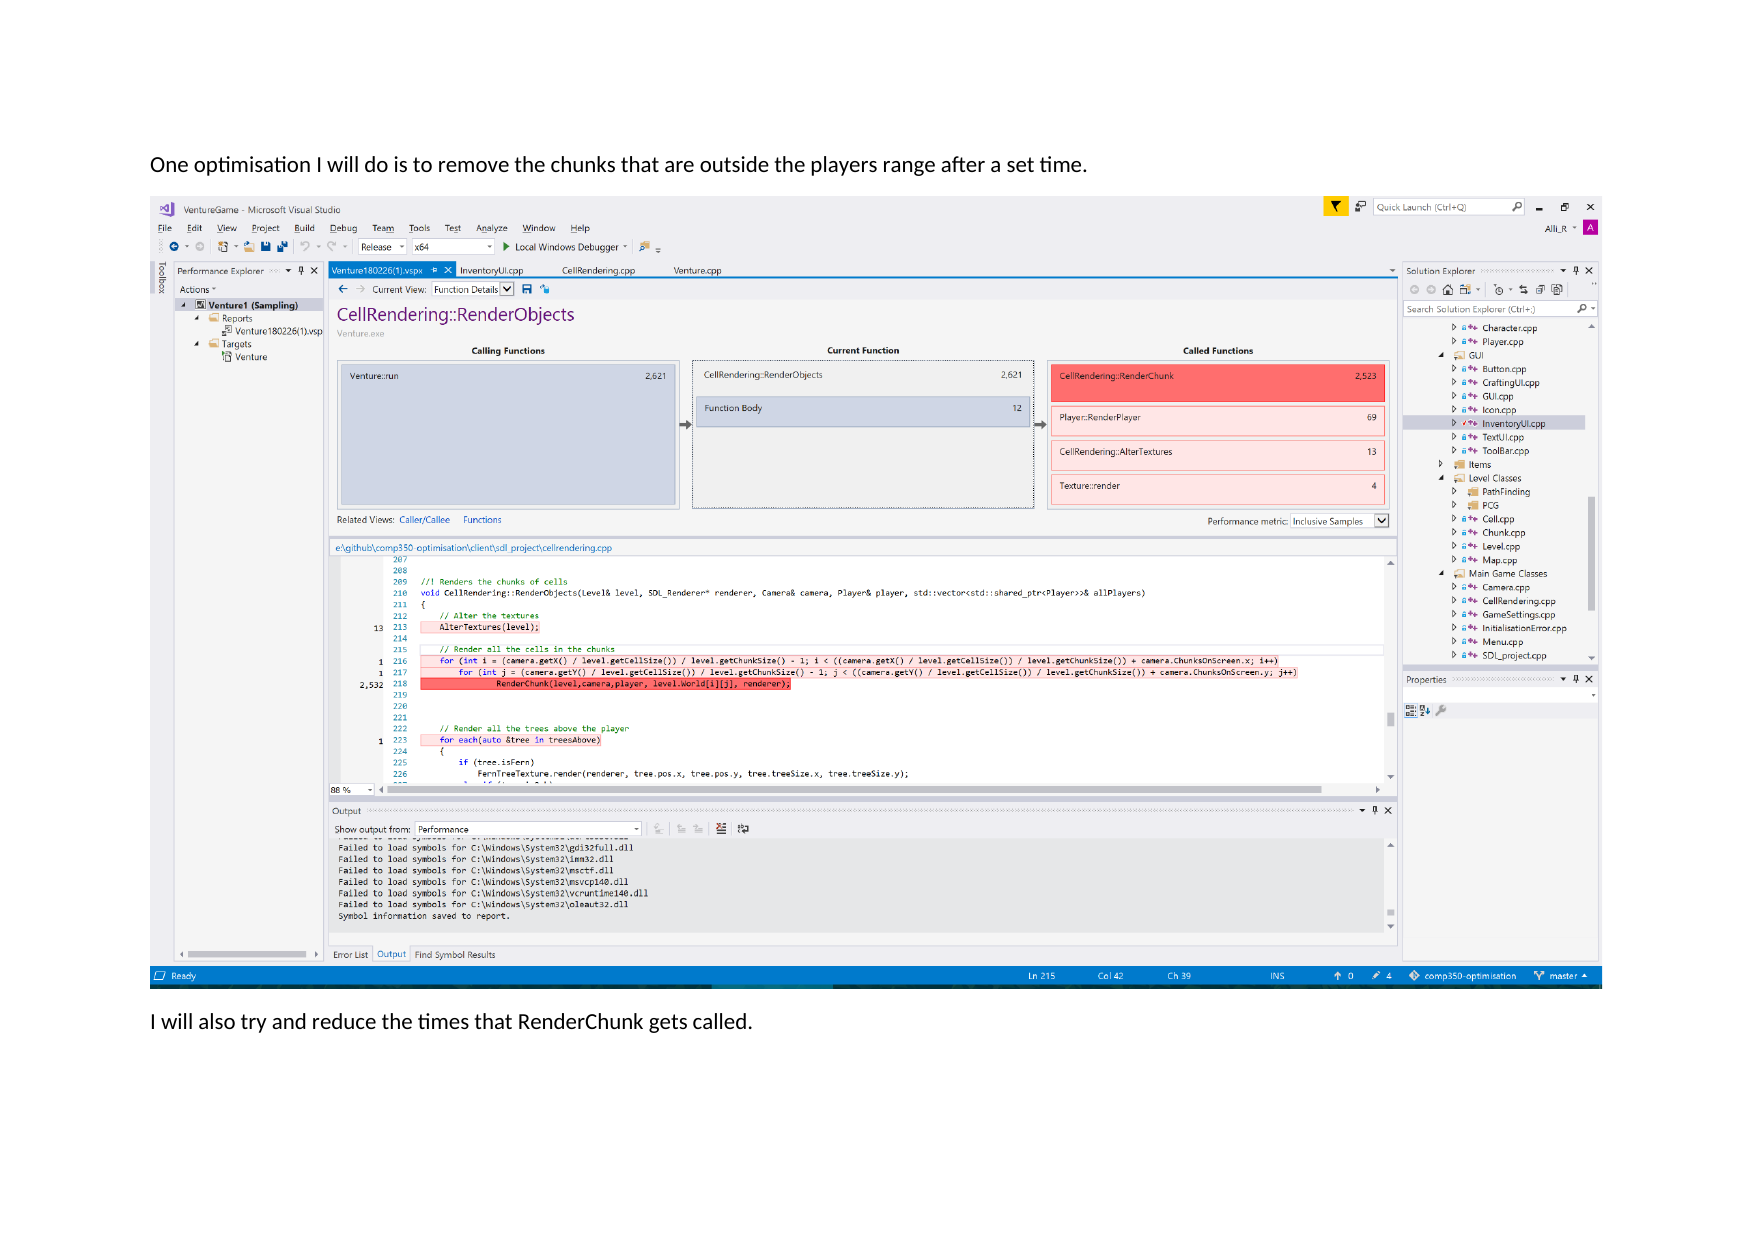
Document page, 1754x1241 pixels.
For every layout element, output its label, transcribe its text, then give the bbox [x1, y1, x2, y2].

picture [150, 196, 1603, 989]
text I will also try and reduce the times that RenderChunk gets called. [150, 1007, 1604, 1036]
text One optimisation I will do is to remove the chunks that are outside the players range after a set time. [150, 150, 1604, 178]
